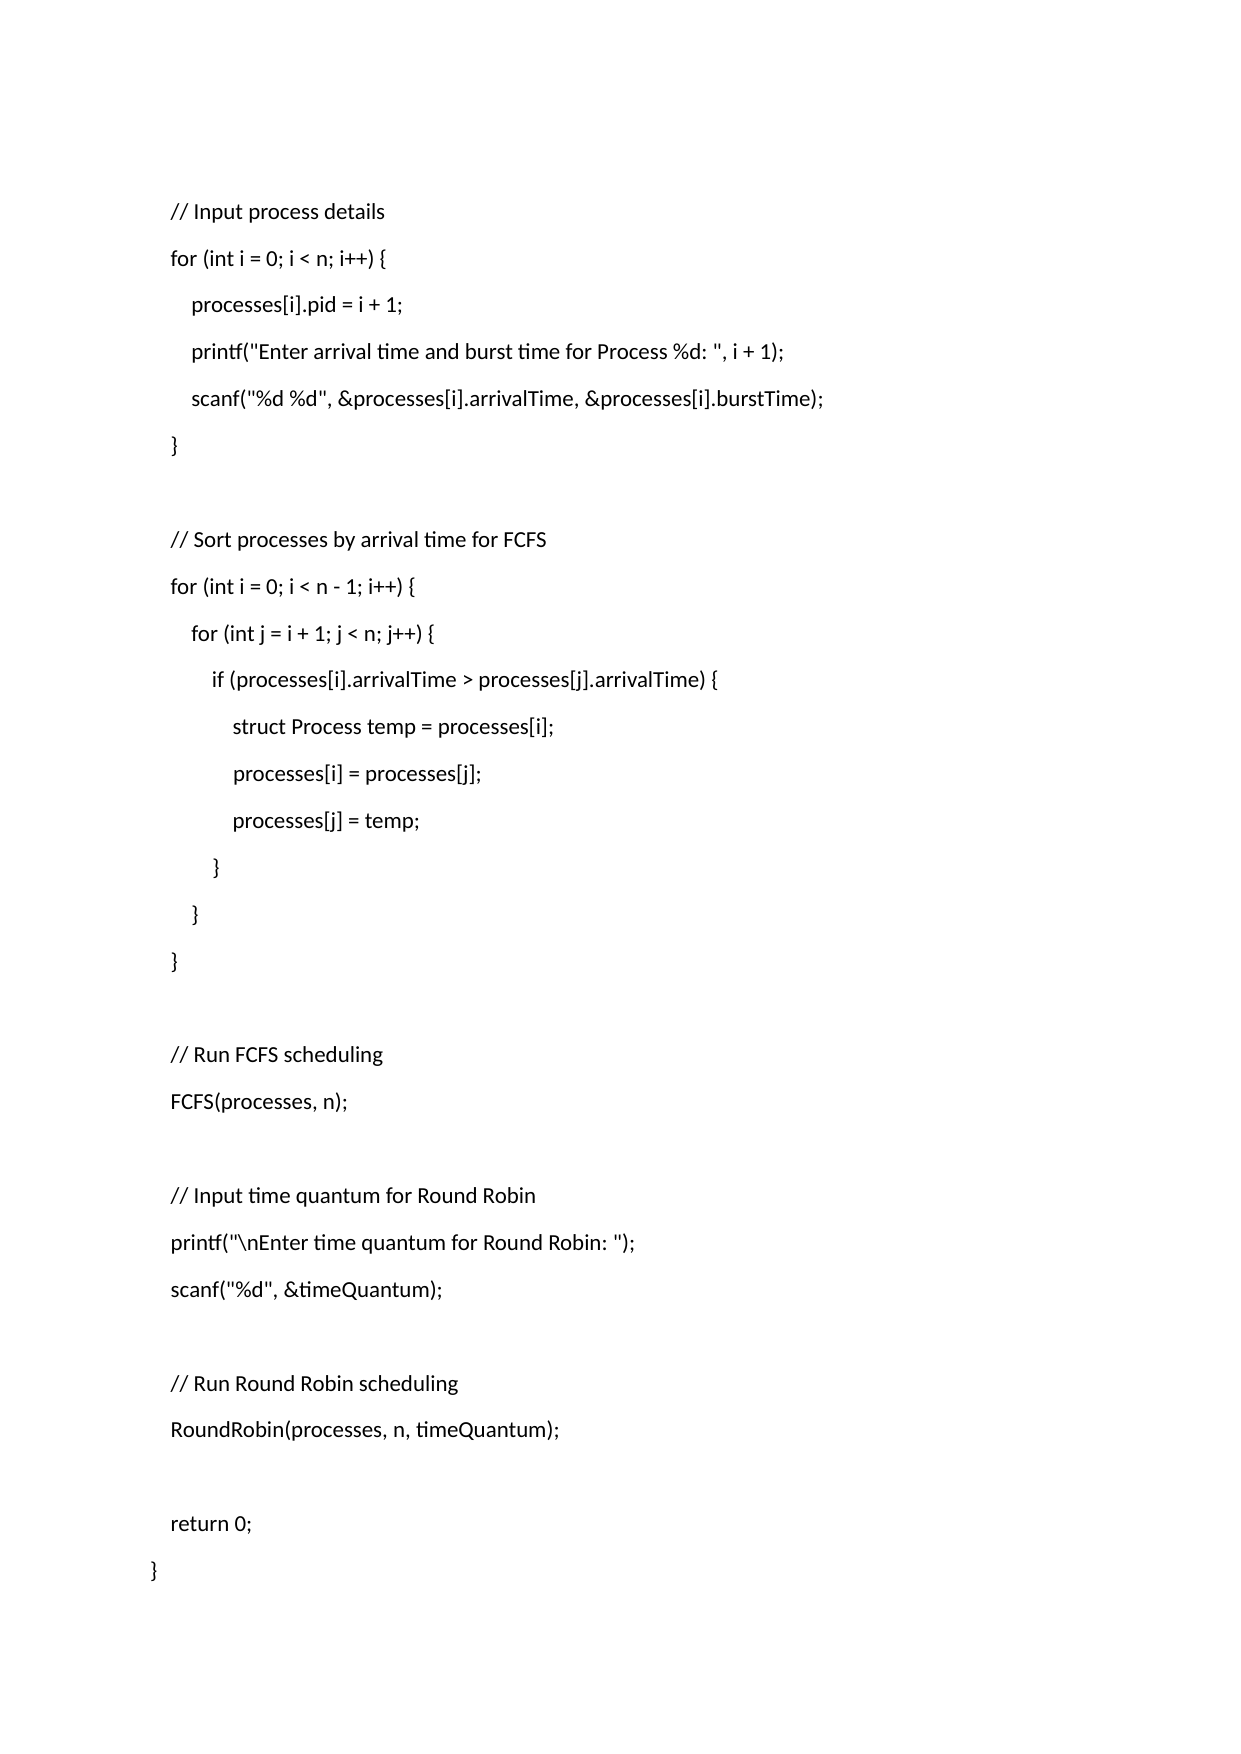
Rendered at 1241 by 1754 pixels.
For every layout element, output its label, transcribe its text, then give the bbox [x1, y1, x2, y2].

text processes[i].pid = i + 1; [150, 291, 1090, 319]
text if (processes[i].arrivalTime > processes[j].arrivalTime) { [150, 666, 1090, 694]
text processes[i] = processes[j]; [150, 759, 1090, 787]
text scanf("%d %d", &processes[i].arrivalTime, &processes[i].burstTime); [150, 384, 1090, 412]
text // Run FCFS scheduling [150, 1041, 1090, 1069]
text struct Process temp = processes[i]; [150, 712, 1090, 741]
text } [150, 853, 1090, 881]
text } [150, 431, 1090, 459]
text printf("\nEnter time quantum for Round Robin: "); [150, 1228, 1090, 1256]
text for (int j = i + 1; j < n; j++) { [150, 619, 1090, 647]
text for (int i = 0; i < n; i++) { [150, 244, 1090, 272]
text // Input time quantum for Round Robin [150, 1181, 1090, 1209]
text } [150, 900, 1090, 928]
text for (int i = 0; i < n - 1; i++) { [150, 572, 1090, 600]
text FCFS(processes, n); [150, 1087, 1090, 1116]
text // Sort processes by arrival time for FCFS [150, 525, 1090, 553]
text // Input process details [150, 197, 1090, 225]
text return 0; [150, 1509, 1090, 1537]
text printf("Enter arrival time and burst time for Process %d: ", i + 1); [150, 337, 1090, 366]
text scanf("%d", &timeQuantum); [150, 1275, 1090, 1303]
text processes[j] = temp; [150, 806, 1090, 834]
text RoundRobin(processes, n, timeQuantum); [150, 1416, 1090, 1444]
text } [150, 1556, 1090, 1584]
text // Run Round Robin scheduling [150, 1369, 1090, 1397]
text } [150, 947, 1090, 975]
